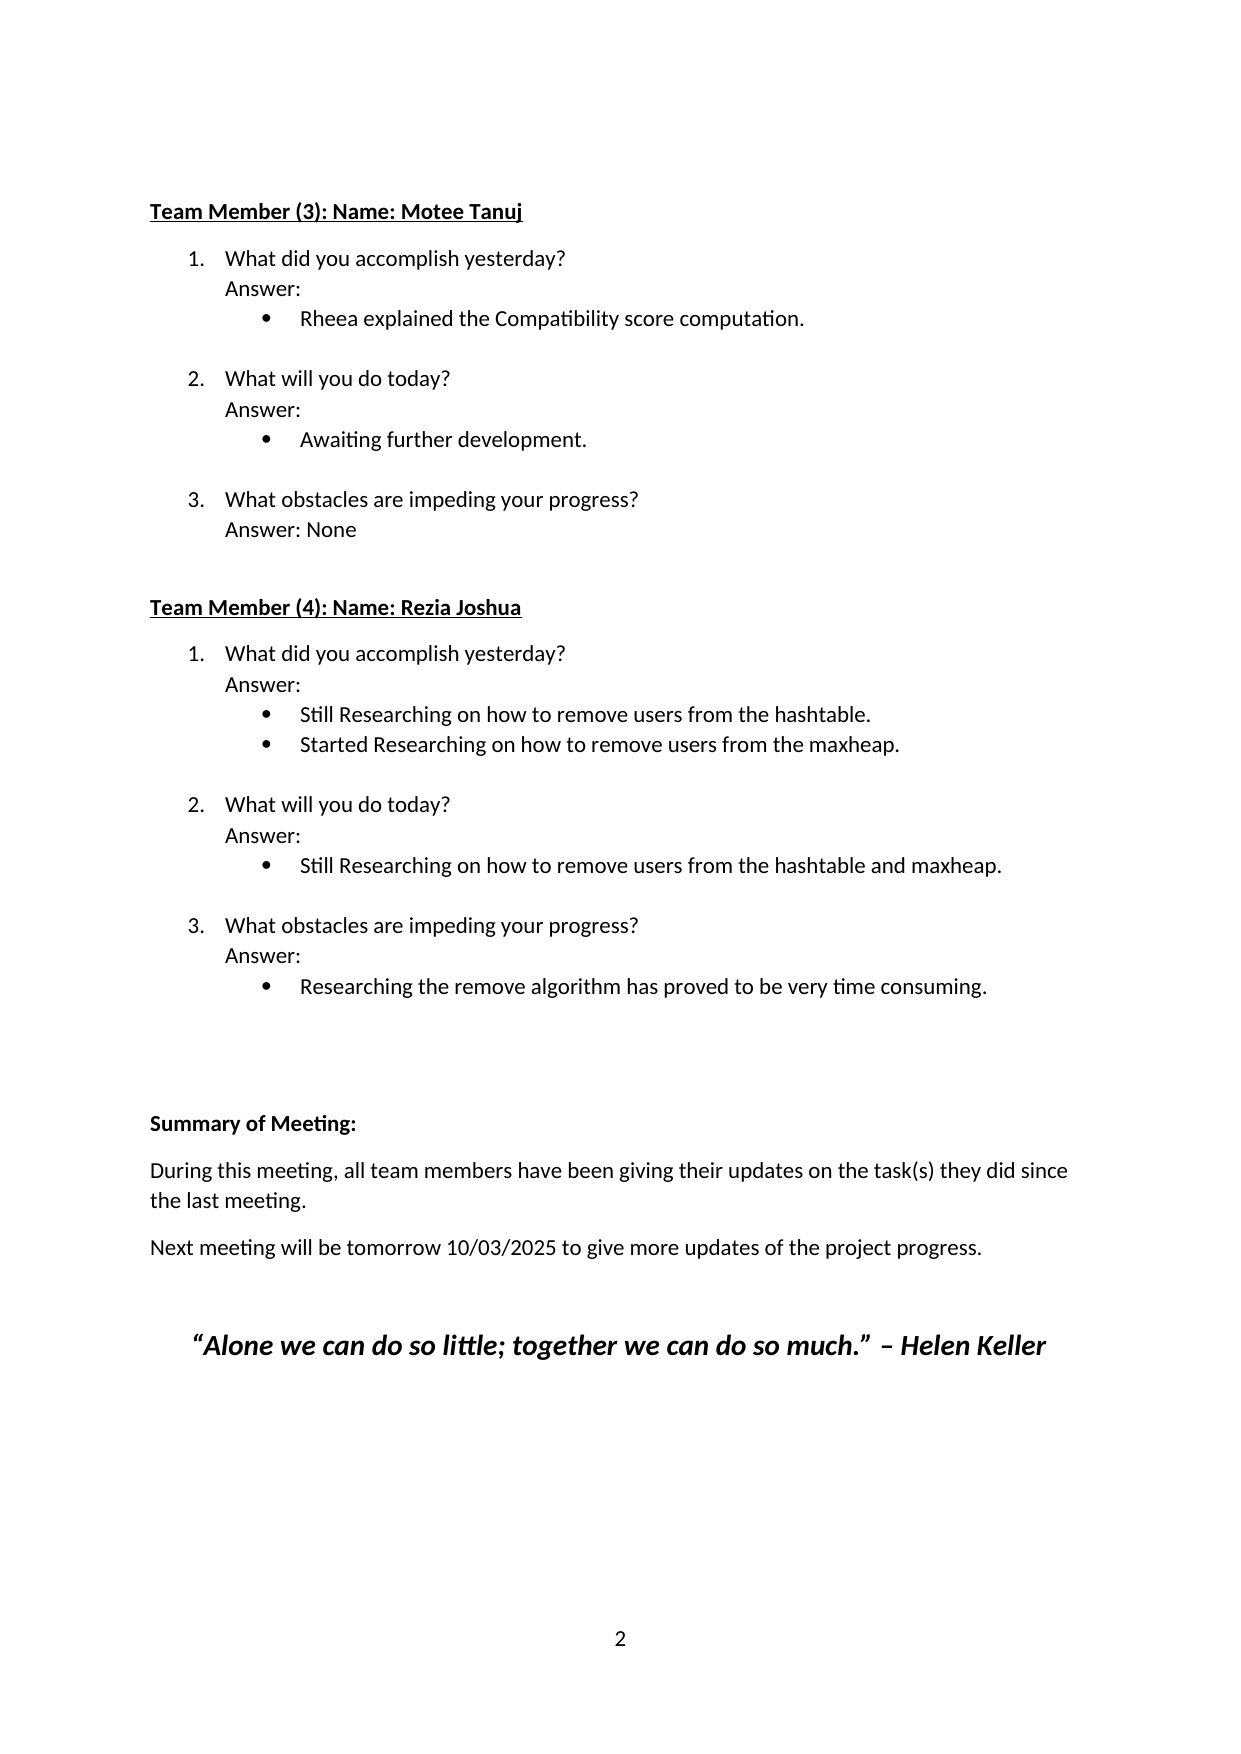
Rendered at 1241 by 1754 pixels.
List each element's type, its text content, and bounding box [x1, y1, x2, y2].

text During this meeting, all team members have been giving their updates on the task(s) they did since the last meeting. [150, 1156, 1090, 1214]
list Answer: [225, 942, 1090, 970]
text “Alone we can do so little; together we can do so much.” – Helen Keller [150, 1327, 1090, 1363]
list Rheea explained the Compatibility score computation. [262, 304, 1090, 332]
list Awaiting further development. [262, 425, 1090, 453]
text Summary of Meeting: [150, 1109, 1090, 1137]
list What did you accomplish yesterday? [187, 639, 1090, 668]
list Answer: [225, 821, 1090, 849]
list What did you accomplish yesterday? [187, 244, 1090, 272]
text Team Member (4): Name: Rezia Joshua [150, 593, 1090, 621]
text Team Member (3): Name: Motee Tanuj [150, 197, 1090, 225]
list Still Researching on how to remove users from the hashtable. [262, 700, 1090, 728]
list What will you do today? [187, 791, 1090, 819]
list What obstacles are impeding your progress? [187, 911, 1090, 939]
list Answer: [225, 395, 1090, 423]
list Answer: [225, 274, 1090, 302]
list What obstacles are impeding your progress? [187, 485, 1090, 513]
text Next meeting will be tomorrow 10/03/2025 to give more updates of the project progress. [150, 1233, 1090, 1261]
list Researching the remove algorithm has proved to be very time consuming. [262, 972, 1090, 1000]
list Answer: None [225, 516, 1090, 544]
list Still Researching on how to remove users from the hashtable and maxheap. [262, 851, 1090, 879]
list Answer: [225, 670, 1090, 698]
list What will you do today? [187, 364, 1090, 393]
list Started Researching on how to remove users from the maxheap. [262, 730, 1090, 758]
